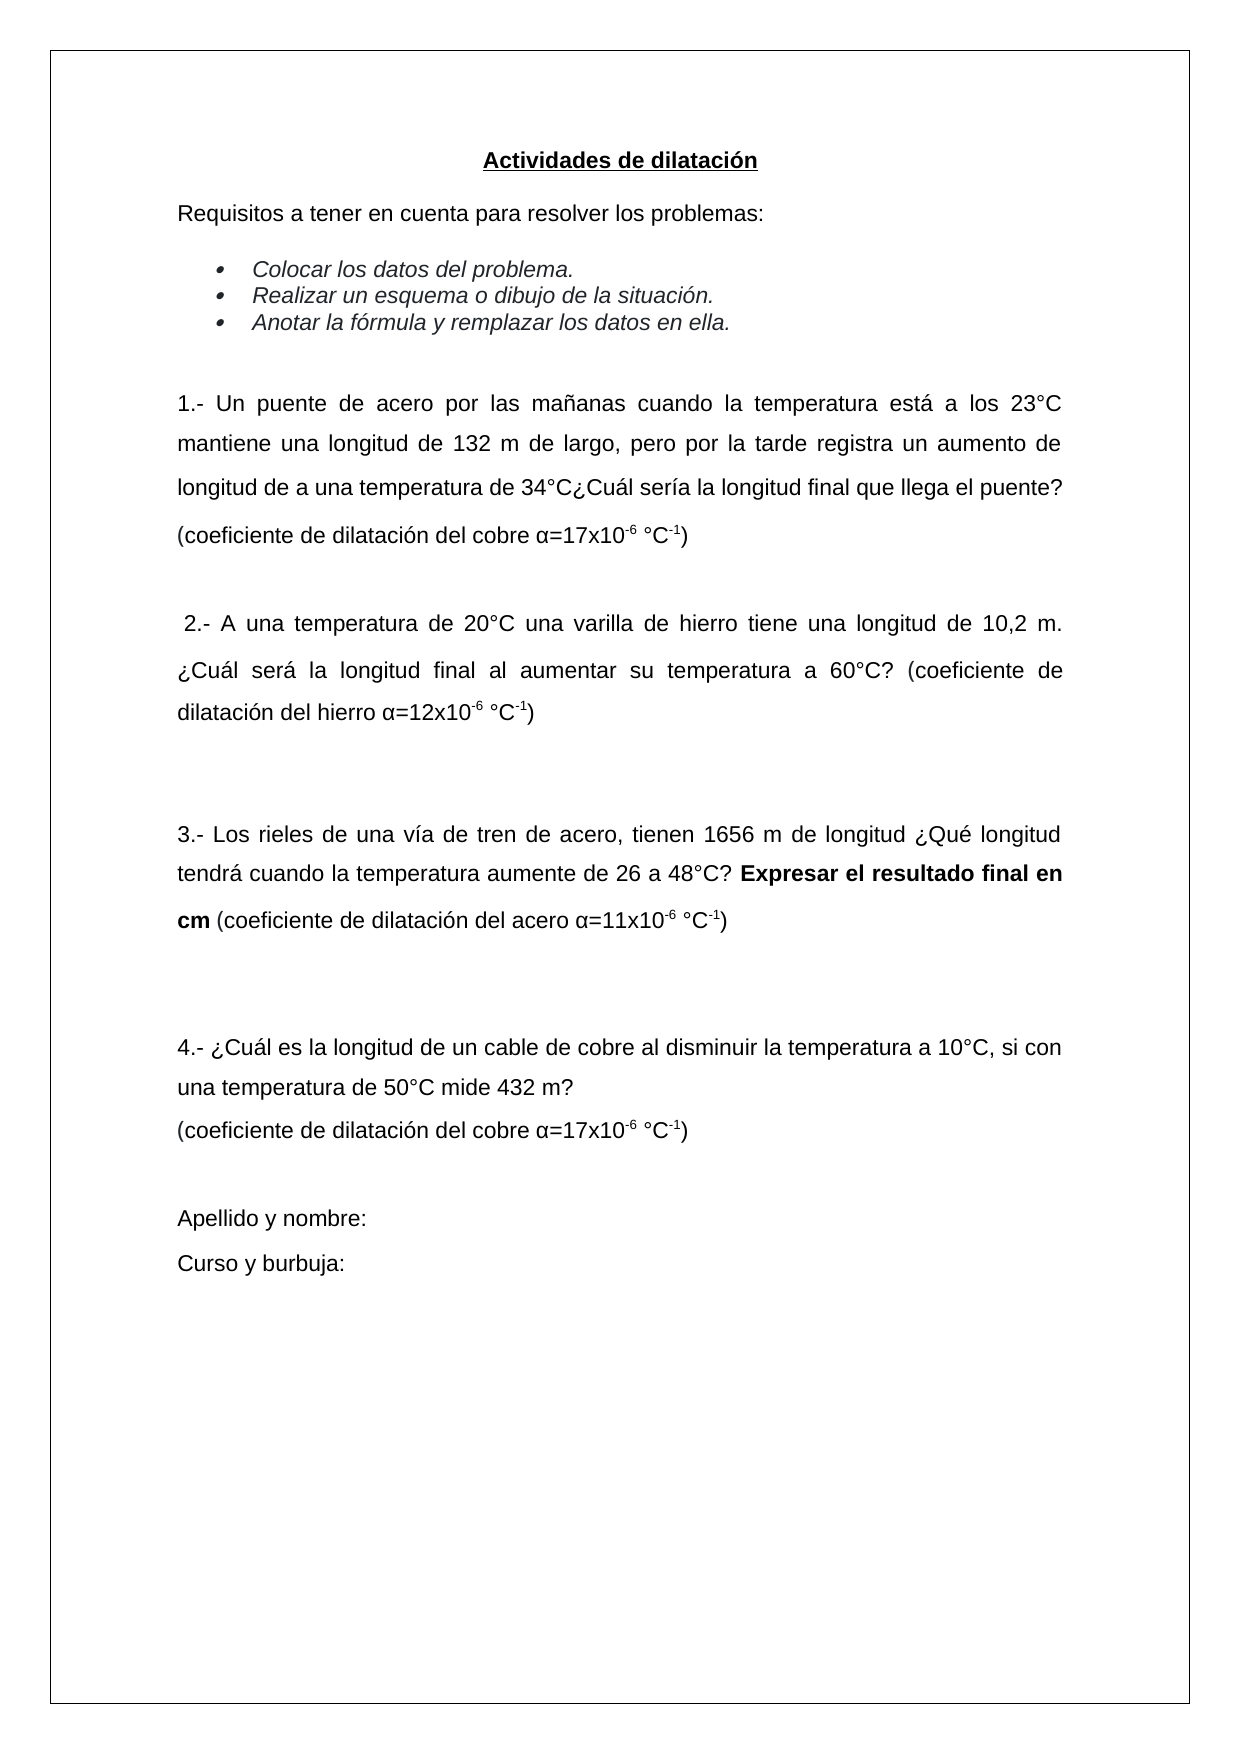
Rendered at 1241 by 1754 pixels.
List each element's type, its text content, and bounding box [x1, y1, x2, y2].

text Requisitos a tener en cuenta para resolver los problemas: [177, 200, 1063, 227]
text 2.- A una temperatura de 20°C una varilla de hierro tiene una longitud de 10,2 m. ¿Cuál será la longitud final al aumentar su temperatura a 60°C? (coeficiente de dilatación del hierro α=12x10-6 °C-1) [177, 610, 1063, 725]
list Realizar un esquema o dibujo de la situación. [214, 282, 1063, 308]
text (coeficiente de dilatación del cobre α=17x10-6 °C-1) [184, 1113, 1063, 1146]
text Actividades de dilatación [177, 147, 1063, 174]
list Anotar la fórmula y remplazar los datos en ella. [214, 308, 1063, 335]
text 3.- Los rieles de una vía de tren de acero, tienen 1656 m de longitud ¿Qué longitud tendrá cuando la temperatura aumente de 26 a 48°C? Expresar el resultado final en cm (coeficiente de dilatación del acero α=11x10-6 °C-1) [177, 821, 1063, 935]
text Curso y burbuja: [177, 1250, 1063, 1276]
text 4.- ¿Cuál es la longitud de un cable de cobre al disminuir la temperatura a 10°C, si con una temperatura de 50°C mide 432 m? [177, 1034, 1063, 1100]
text 1.- Un puente de acero por las mañanas cuando la temperatura está a los 23°C mantiene una longitud de 132 m de largo, pero por la tarde registra un aumento de longitud de a una temperatura de 34°C¿Cuál sería la longitud final que llega el puente? (coeficiente de dilatación del cobre α=17x10-6 °C-1) [177, 390, 1063, 551]
text Apellido y nombre: [177, 1205, 1063, 1231]
list Colocar los datos del problema. [214, 256, 1063, 282]
